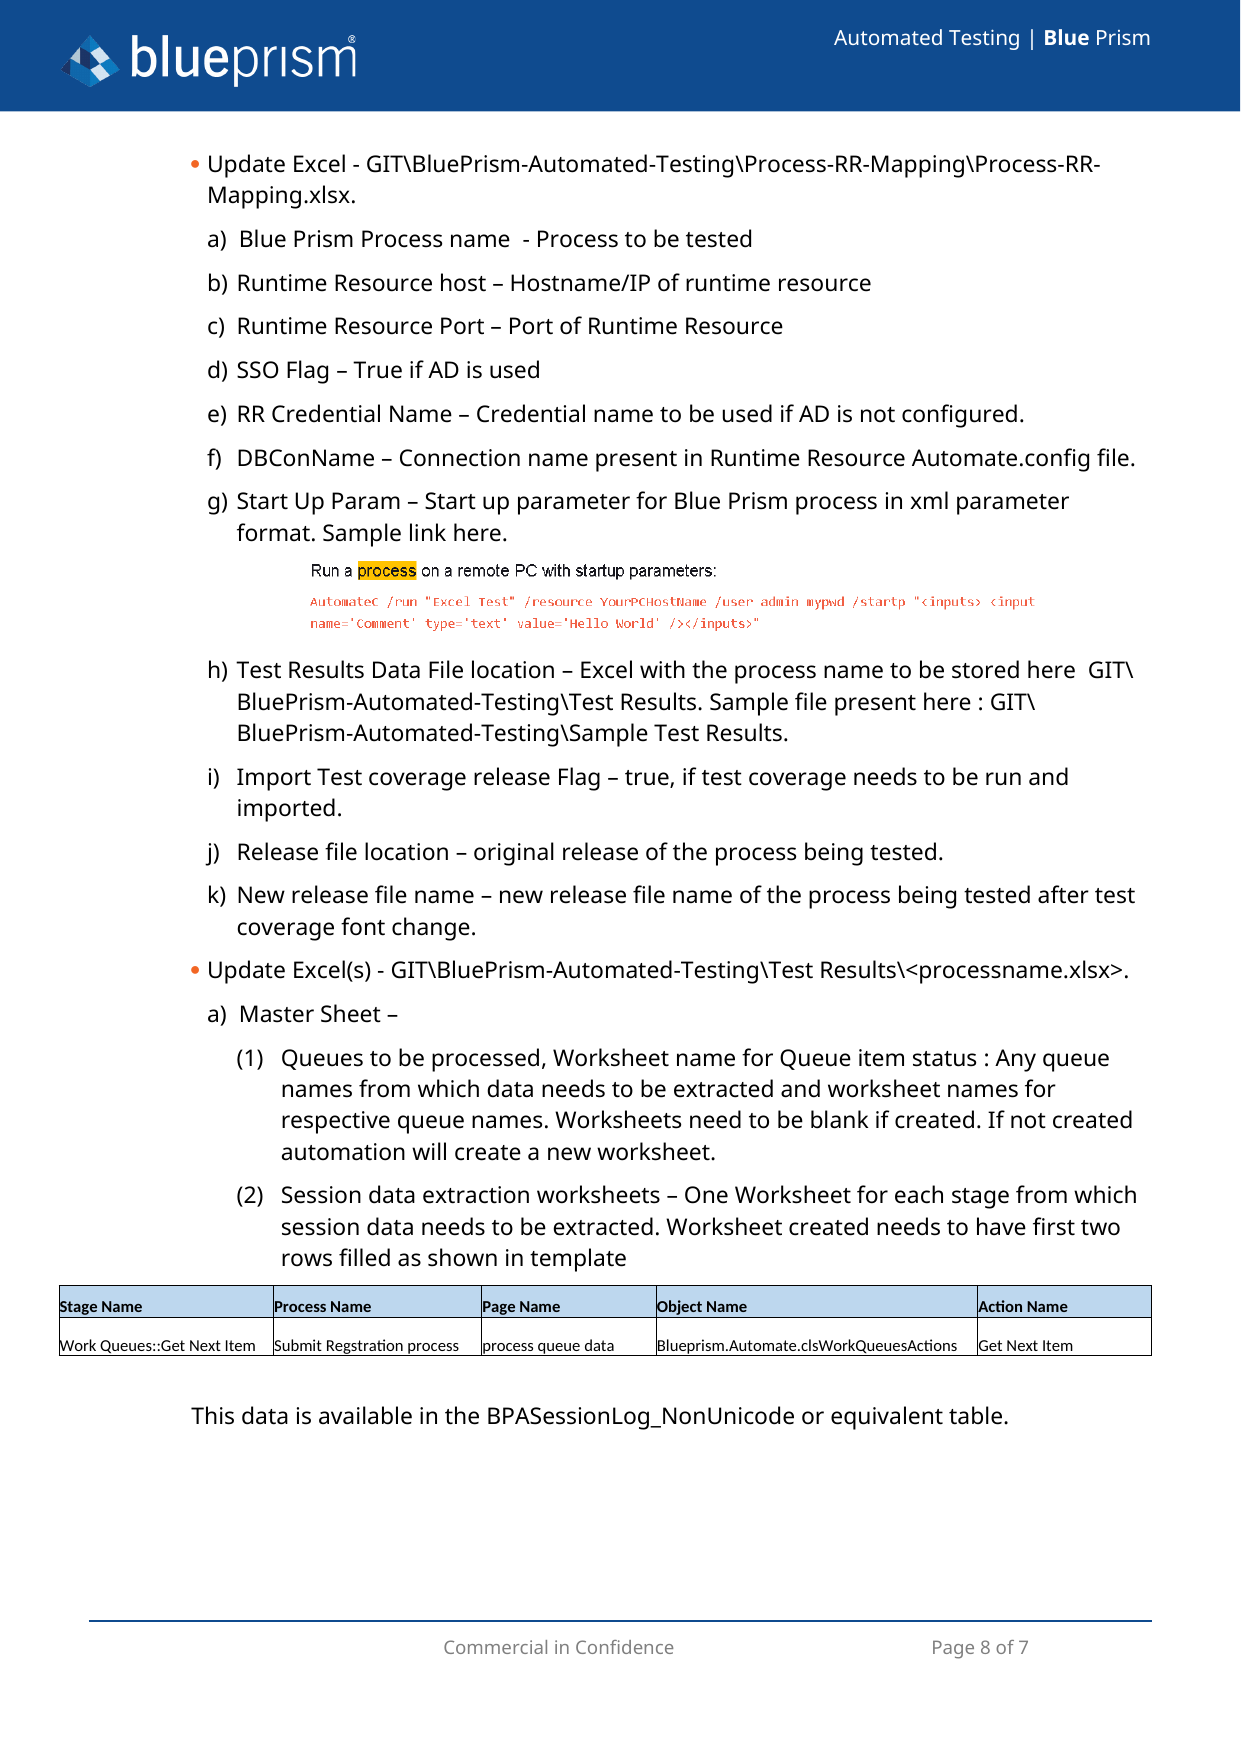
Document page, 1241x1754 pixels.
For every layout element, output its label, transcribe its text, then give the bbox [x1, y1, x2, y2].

list Runtime Resource host – Hostname/IP of runtime resource [207, 266, 1152, 298]
list Master Sheet – [164, 998, 1152, 1029]
list Runtime Resource Port – Port of Runtime Resource [207, 310, 1152, 341]
list Start Up Param – Start up parameter for Blue Prism process in xml parameter format. Sample link here. [207, 485, 1152, 548]
table_cell Work Queues::Get Next Item [60, 1318, 273, 1355]
list Queues to be processed, Worksheet name for Queue item status : Any queue names from which data needs to be extracted and worksheet names for respective queue names. Worksheets need to be blank if created. If not created automation will create a new worksheet. [236, 1042, 1152, 1167]
table_header Page Name [482, 1286, 656, 1317]
list Update Excel - GIT\BluePrism-Automated-Testing\Process-RR-Mapping\Process-RR-Mapping.xlsx. [191, 148, 1152, 210]
picture [60, 35, 356, 87]
picture [236, 560, 1060, 642]
list Test Results Data File location – Excel with the process name to be stored here GIT\BluePrism-Automated-Testing\Test Results. Sample file present here : GIT\BluePrism-Automated-Testing\Sample Test Results. [207, 654, 1152, 748]
table_cell process queue data [482, 1318, 656, 1355]
table_cell Get Next Item [978, 1318, 1151, 1355]
list SSO Flag – True if AD is used [207, 354, 1152, 385]
list New release file name – new release file name of the process being tested after test coverage font change. [207, 879, 1152, 942]
list Blue Prism Process name - Process to be tested [164, 223, 1152, 254]
table_header Stage Name [60, 1286, 273, 1317]
table_header Process Name [274, 1286, 481, 1317]
table_cell Blueprism.Automate.clsWorkQueuesActions [657, 1318, 977, 1355]
list Import Test coverage release Flag – true, if test coverage needs to be run and imported. [207, 760, 1152, 823]
list DBConName – Connection name present in Runtime Resource Automate.config file. [207, 441, 1152, 473]
list RR Credential Name – Credential name to be used if AD is not configured. [207, 398, 1152, 429]
list Update Excel(s) - GIT\BluePrism-Automated-Testing\Test Results\<processname.xlsx>. [191, 954, 1152, 985]
text This data is available in the BPASessionLog_NonUnicode or equivalent table. [116, 1400, 1152, 1431]
list Release file location – original release of the process being tested. [207, 835, 1152, 867]
table_header Object Name [657, 1286, 977, 1317]
table_cell Submit Regstration process [274, 1318, 481, 1355]
list Session data extraction worksheets – One Worksheet for each stage from which session data needs to be extracted. Worksheet created needs to have first two rows filled as shown in template [236, 1179, 1152, 1273]
table_header Action Name [978, 1286, 1151, 1317]
